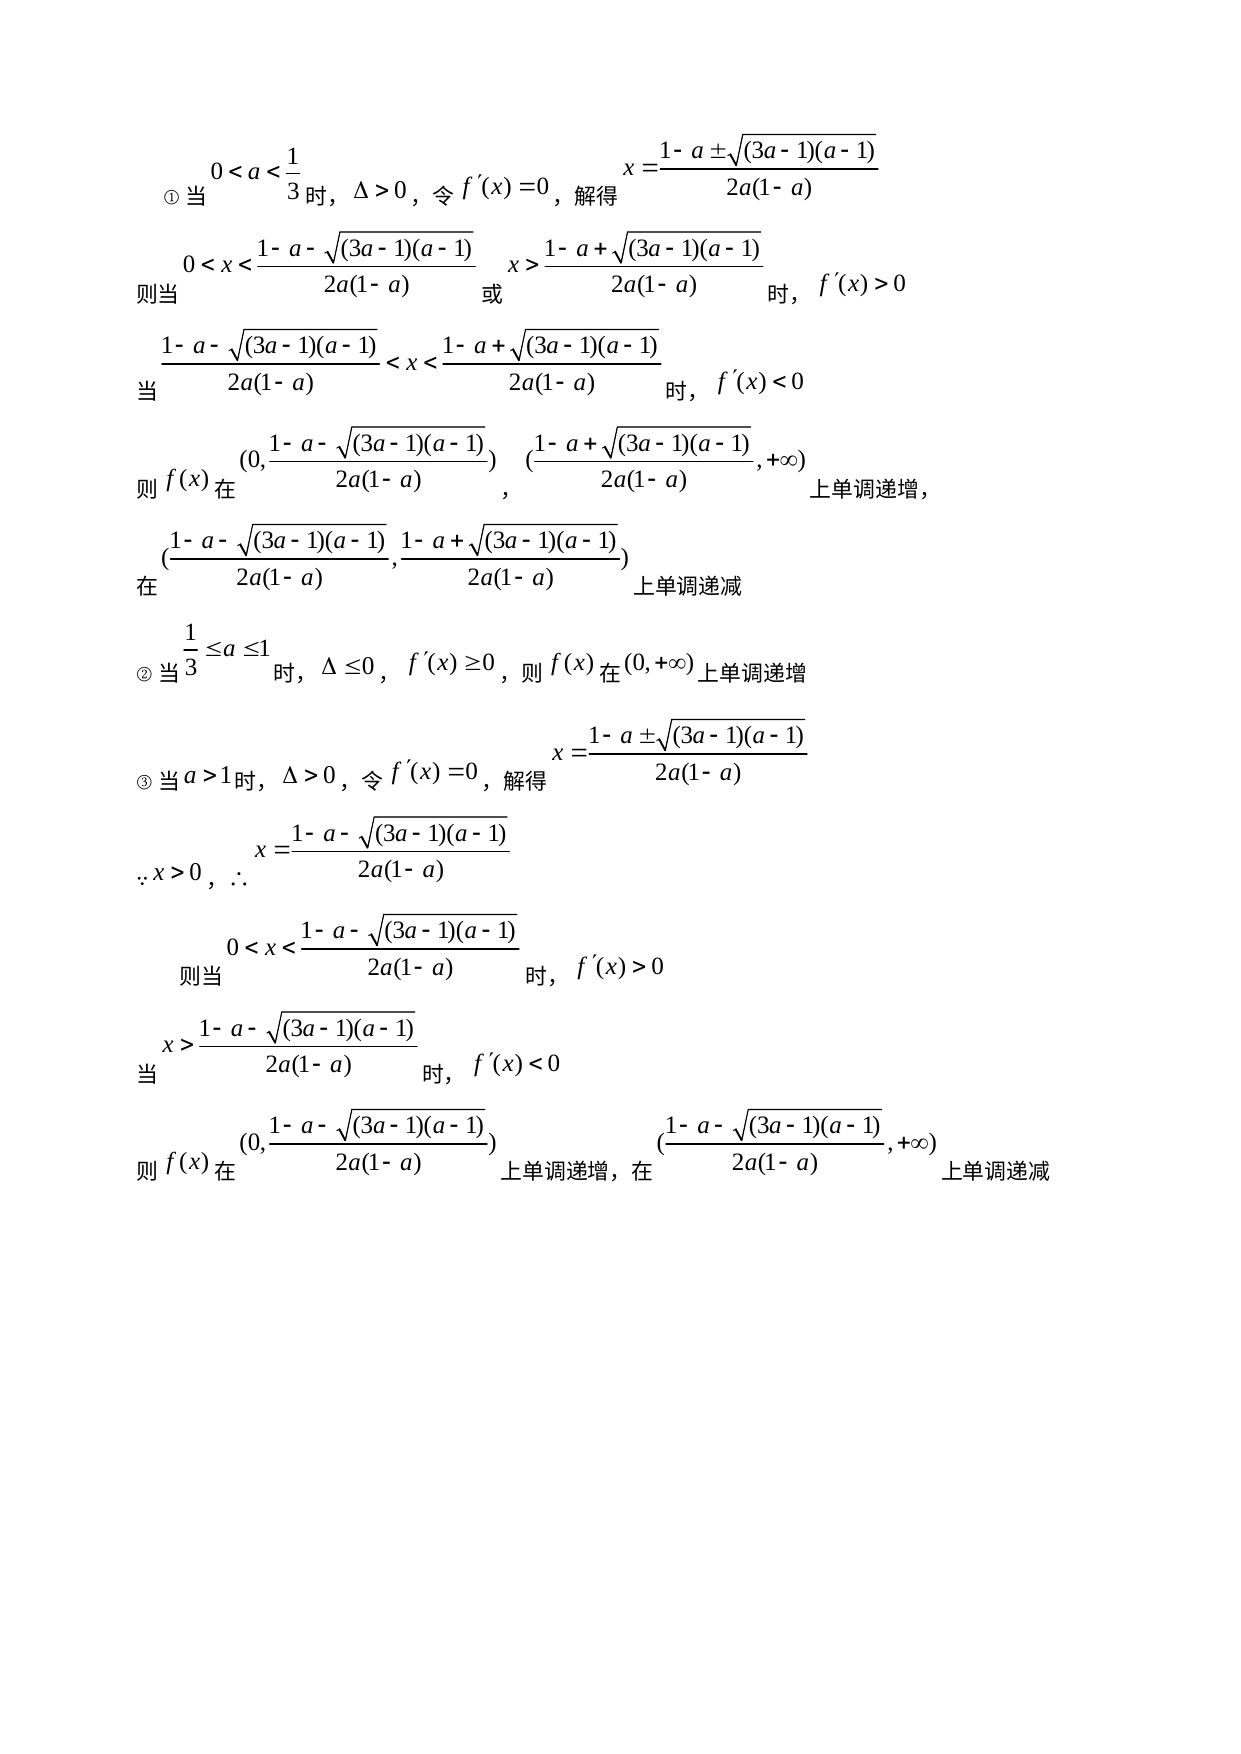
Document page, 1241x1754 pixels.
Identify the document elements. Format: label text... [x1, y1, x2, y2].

text 则当或时， [136, 227, 1104, 324]
text ∵，∴ [136, 812, 1104, 909]
text 当时， [136, 324, 1104, 422]
text 则在，上单调递增， [136, 422, 1104, 519]
text ③ 当时，，令，解得 [136, 714, 1104, 812]
text 则在上单调递增，在上单调递减 [136, 1104, 1104, 1202]
text 则当时， [136, 909, 1104, 1007]
text ① 当时，，令，解得 [136, 129, 1104, 227]
text 在上单调递减 [136, 519, 1104, 617]
text ② 当时，，，则在上单调递增 [136, 617, 1104, 714]
text 当时， [136, 1007, 1104, 1104]
